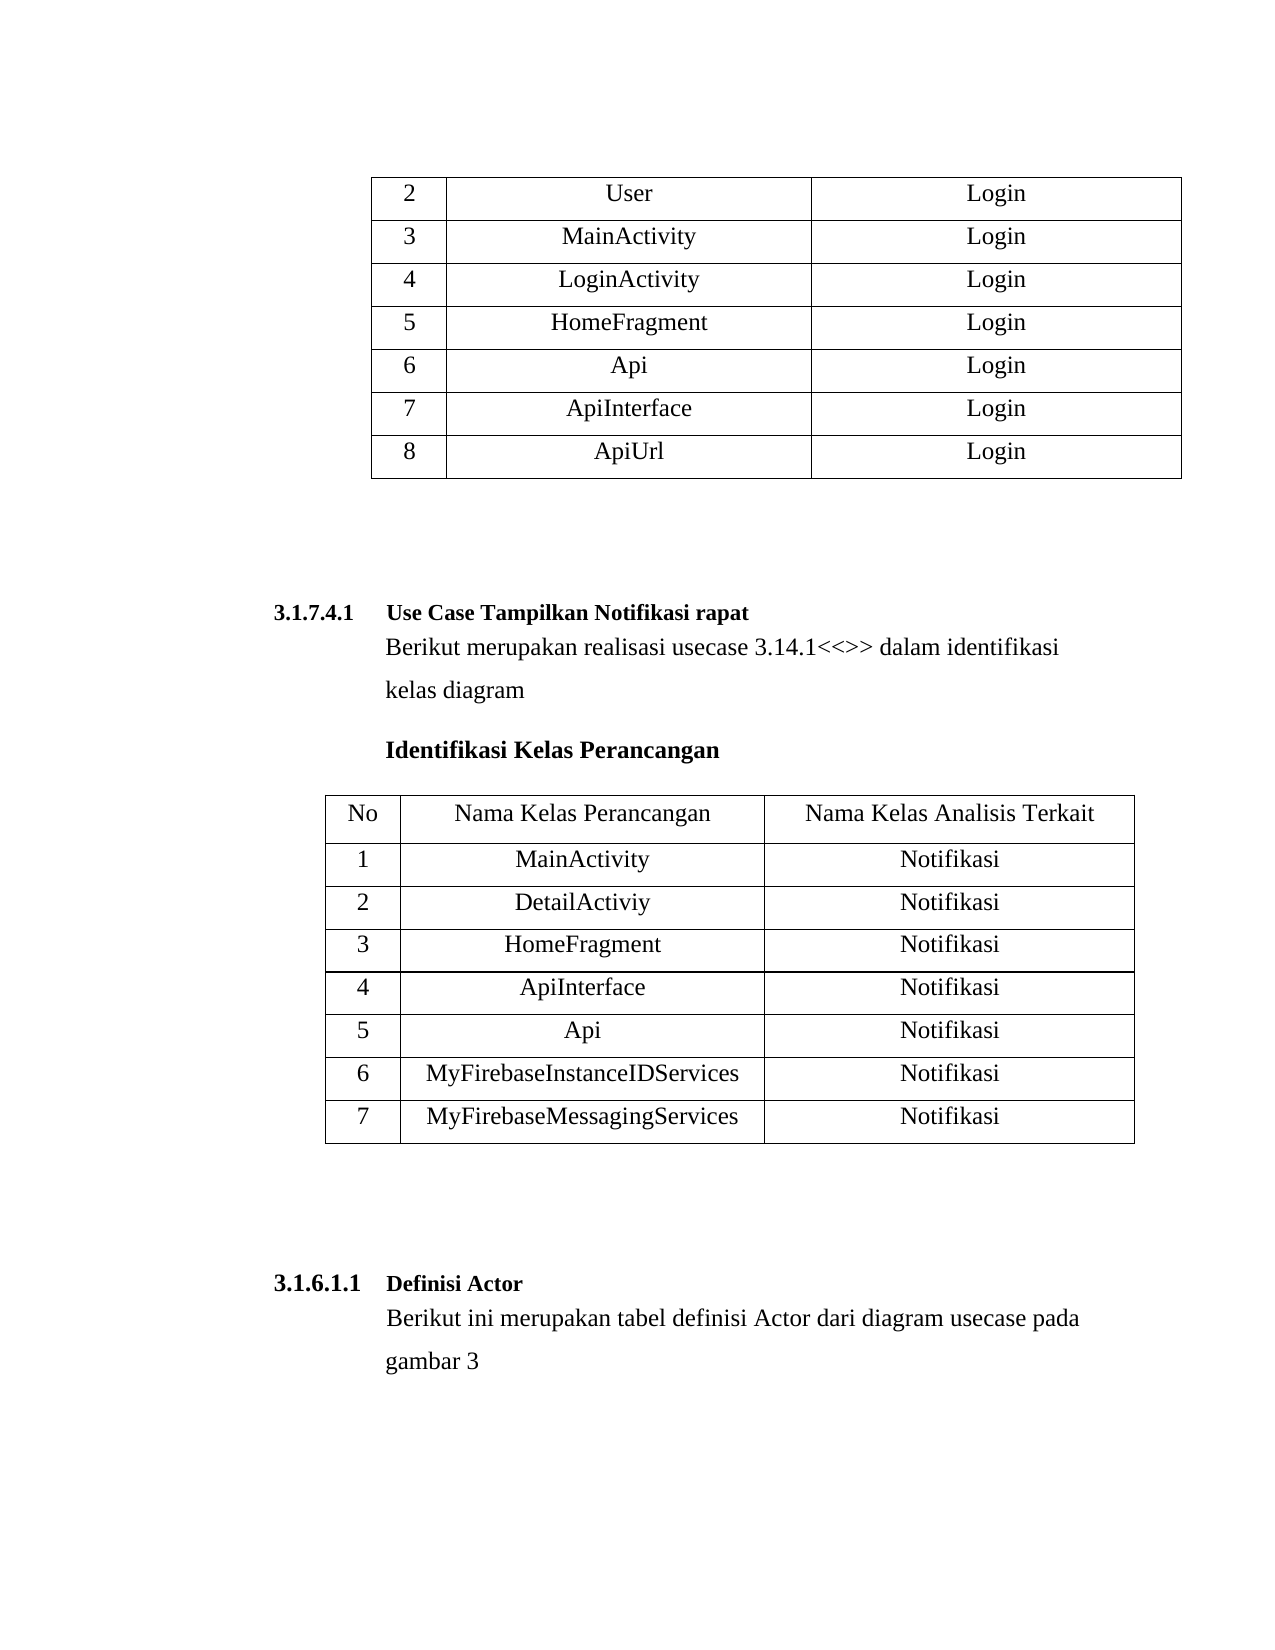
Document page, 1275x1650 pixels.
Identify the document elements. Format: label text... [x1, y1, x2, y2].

table_cell 3 [372, 221, 446, 263]
table_header Nama Kelas Analisis Terkait [765, 796, 1134, 843]
table_cell 4 [326, 973, 400, 1014]
table_cell Login [812, 436, 1181, 478]
table_header No [326, 796, 400, 843]
table_cell HomeFragment [447, 307, 811, 349]
table_cell Notifikasi [765, 973, 1134, 1014]
table_cell Notifikasi [765, 1058, 1134, 1100]
table_cell HomeFragment [401, 930, 764, 971]
table_cell Notifikasi [765, 1101, 1134, 1143]
table_cell MyFirebaseMessagingServices [401, 1101, 764, 1143]
text Berikut merupakan realisasi usecase 3.14.1<<>> dalam identifikasi kelas diagram [385, 632, 1098, 704]
table_cell MyFirebaseInstanceIDServices [401, 1058, 764, 1100]
table_cell MainActivity [447, 221, 811, 263]
table_cell 6 [372, 350, 446, 392]
table_cell Login [812, 221, 1181, 263]
table_cell 1 [326, 844, 400, 886]
table_cell Api [447, 350, 811, 392]
table_cell 6 [326, 1058, 400, 1100]
table_cell ApiInterface [447, 393, 811, 435]
table_cell 7 [326, 1101, 400, 1143]
table_cell User [447, 178, 811, 220]
table_cell Notifikasi [765, 1015, 1134, 1057]
table_cell Login [812, 178, 1181, 220]
subtitle Definisi Actor [274, 1268, 1098, 1297]
table_cell 3 [326, 930, 400, 971]
table_cell Login [812, 393, 1181, 435]
table_cell Notifikasi [765, 930, 1134, 971]
table_cell ApiInterface [401, 973, 764, 1014]
subtitle Use Case Tampilkan Notifikasi rapat [274, 599, 1098, 626]
table_cell 8 [372, 436, 446, 478]
table_cell 7 [372, 393, 446, 435]
table_cell Api [401, 1015, 764, 1057]
table_cell Notifikasi [765, 887, 1134, 928]
table_cell DetailActiviy [401, 887, 764, 928]
table_cell 5 [372, 307, 446, 349]
table_cell Login [812, 264, 1181, 306]
table_cell LoginActivity [447, 264, 811, 306]
table_cell MainActivity [401, 844, 764, 886]
table_cell 2 [326, 887, 400, 928]
table_cell ApiUrl [447, 436, 811, 478]
table_cell Login [812, 350, 1181, 392]
text Berikut ini merupakan tabel definisi Actor dari diagram usecase pada gambar 3 [385, 1303, 1098, 1375]
table_cell 2 [372, 178, 446, 220]
table_cell Notifikasi [765, 844, 1134, 886]
table_header Nama Kelas Perancangan [401, 796, 764, 843]
table_cell 4 [372, 264, 446, 306]
text Identifikasi Kelas Perancangan [385, 735, 1098, 763]
table_cell 5 [326, 1015, 400, 1057]
table_cell Login [812, 307, 1181, 349]
